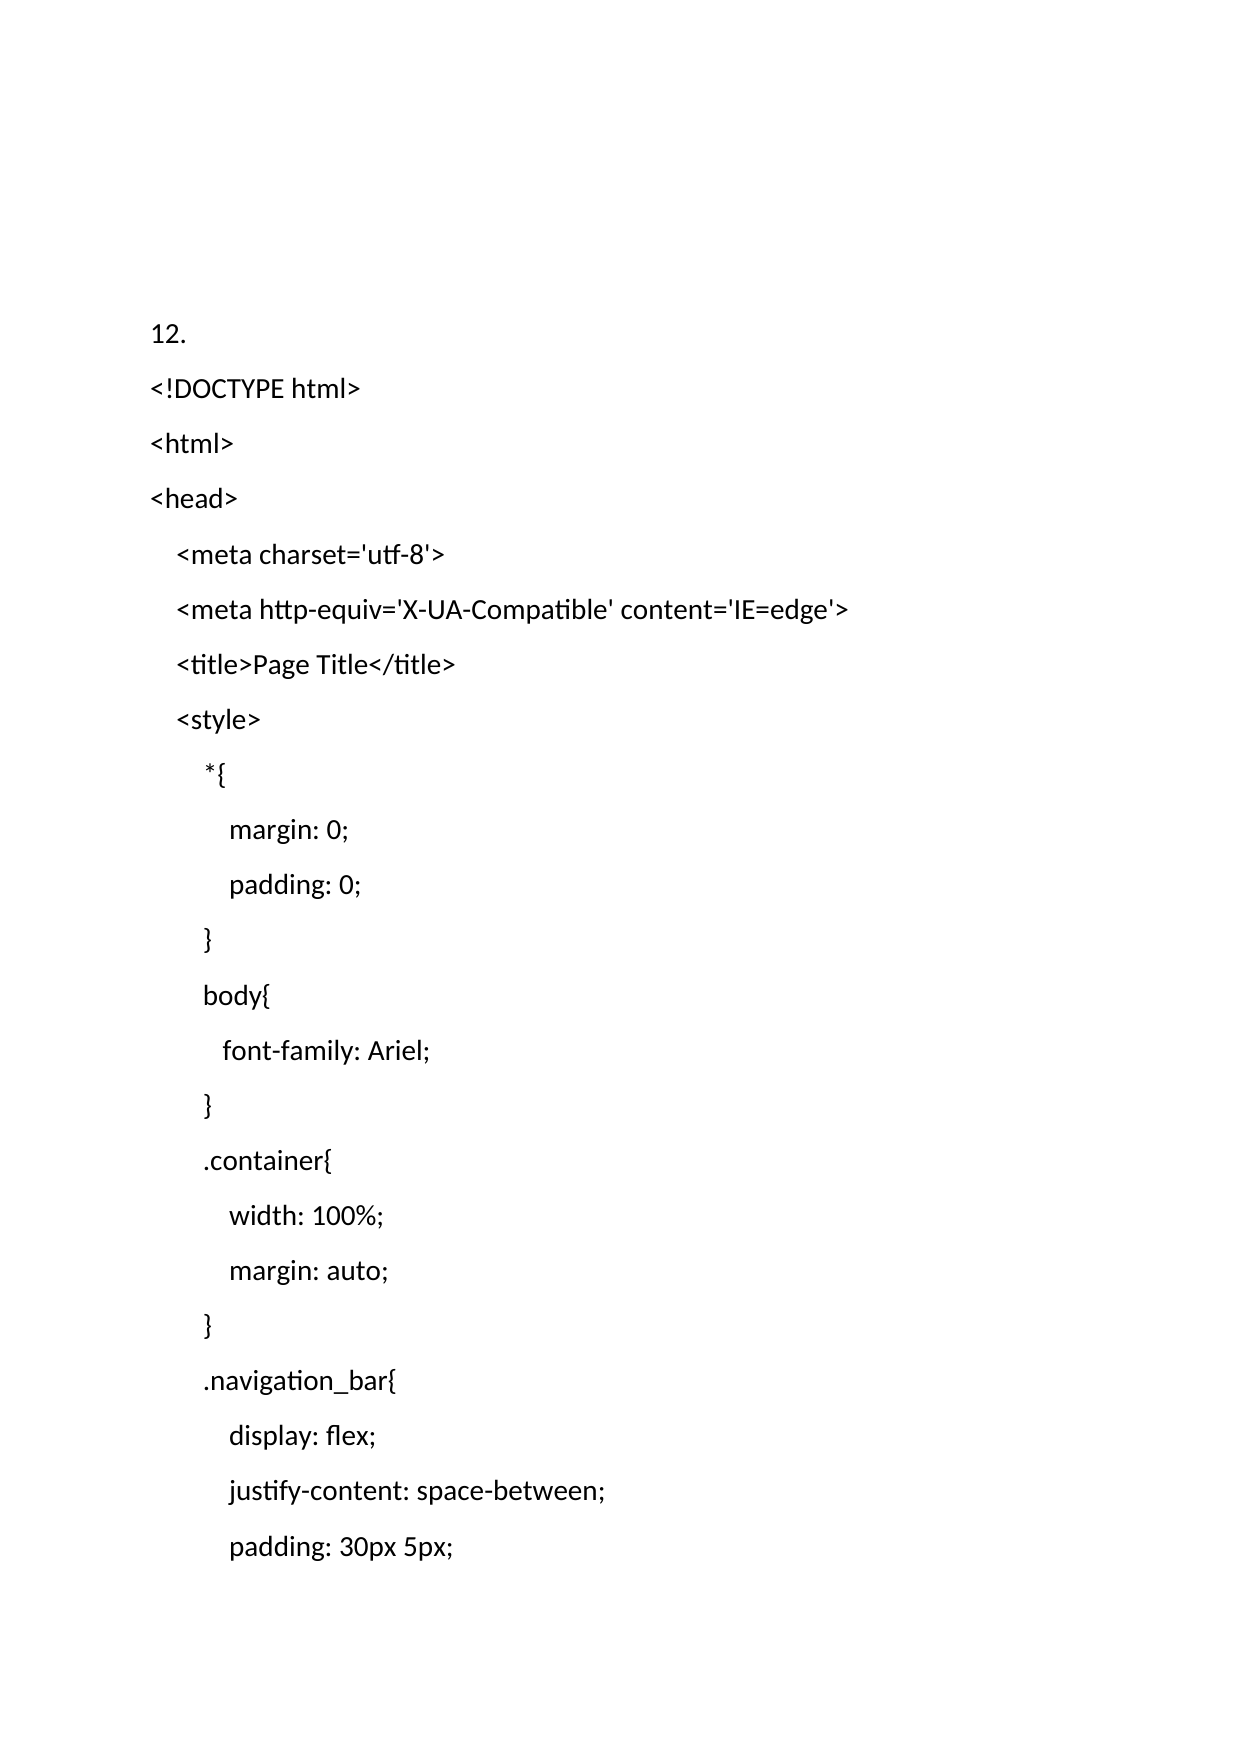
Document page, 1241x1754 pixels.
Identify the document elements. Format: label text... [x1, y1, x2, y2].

text padding: 30px 5px; [150, 1528, 1090, 1563]
text .container{ [150, 1142, 1090, 1177]
text margin: auto; [150, 1252, 1090, 1288]
text <title>Page Title</title> [150, 646, 1090, 682]
text margin: 0; [150, 811, 1090, 847]
text <meta charset='utf-8'> [150, 536, 1090, 571]
text width: 100%; [150, 1197, 1090, 1233]
text *{ [150, 756, 1090, 792]
text justify-content: space-between; [150, 1472, 1090, 1508]
text <head> [150, 481, 1090, 516]
text body{ [150, 977, 1090, 1012]
text <meta http-equiv='X-UA-Compatible' content='IE=edge'> [150, 591, 1090, 626]
text 12. [150, 315, 1090, 351]
text } [150, 921, 1090, 957]
text <style> [150, 701, 1090, 737]
text } [150, 1307, 1090, 1343]
text font-family: Ariel; [150, 1032, 1090, 1067]
text .navigation_bar{ [150, 1362, 1090, 1398]
text <html> [150, 426, 1090, 461]
text <!DOCTYPE html> [150, 370, 1090, 406]
text display: flex; [150, 1417, 1090, 1453]
text padding: 0; [150, 866, 1090, 902]
text } [150, 1087, 1090, 1122]
